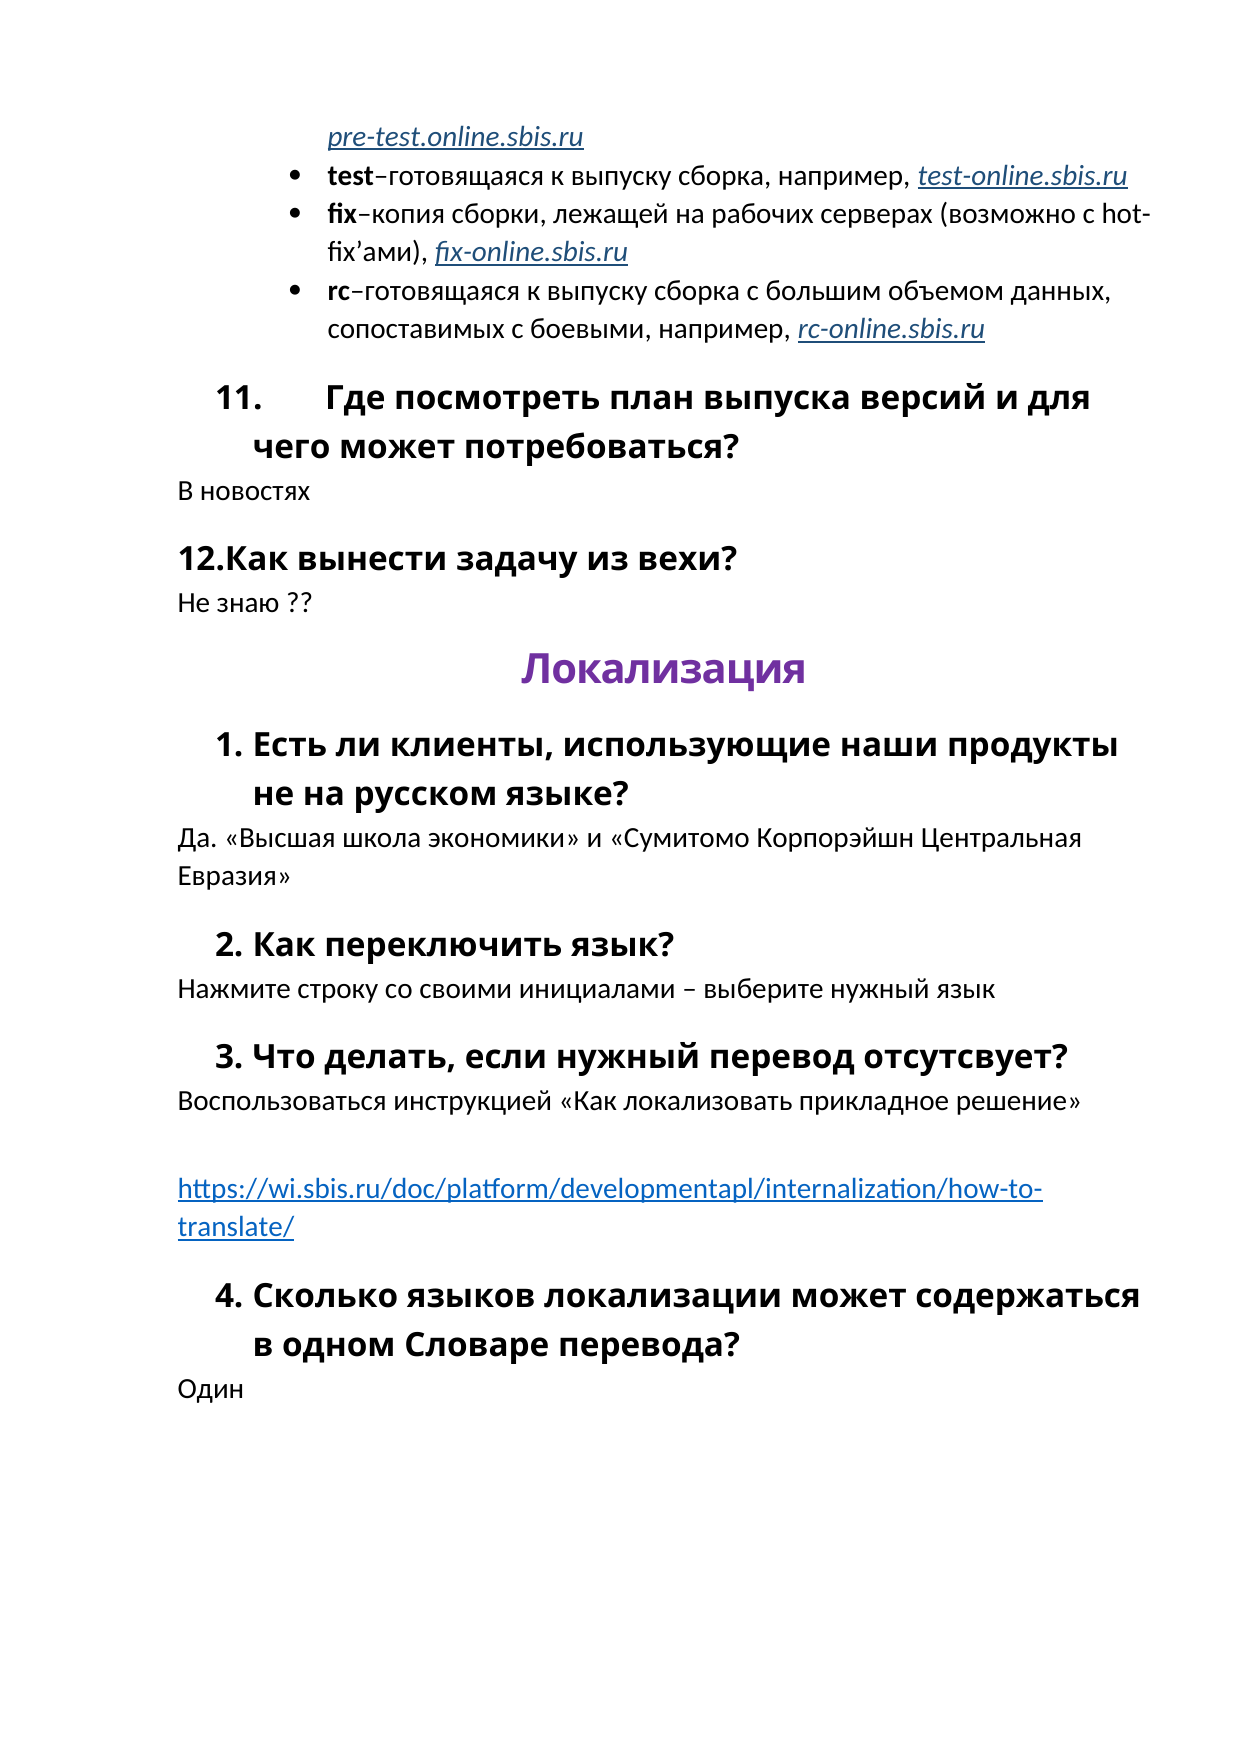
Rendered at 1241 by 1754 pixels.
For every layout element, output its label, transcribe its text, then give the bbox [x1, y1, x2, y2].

subtitle Как переключить язык? [215, 921, 1152, 966]
list test–готовящаяся к выпуску сборка, например, test-online.sbis.ru [290, 157, 1152, 192]
text Один [177, 1370, 1152, 1405]
text https://wi.sbis.ru/doc/platform/developmentapl/internalization/how-to-translate/ [177, 1170, 1152, 1244]
text Не знаю ?? [177, 584, 1152, 620]
subtitle Есть ли клиенты, использующие наши продукты не на русском языке? [215, 721, 1152, 815]
text Да. «Высшая школа экономики» и «Сумитомо Корпорэйшн Центральная Евразия» [177, 819, 1152, 893]
text Нажмите строку со своими инициалами – выберите нужный язык [177, 970, 1152, 1005]
subtitle 12.Как вынести задачу из вехи? [177, 535, 1152, 581]
text Воспользоваться инструкцией «Как локализовать прикладное решение» [177, 1082, 1152, 1118]
title Локализация [177, 639, 1152, 696]
list fix–копия сборки, лежащей на рабочих серверах (возможно с hot-fix’ами), fix-online.sbis.ru [290, 195, 1152, 269]
list rc–готовящаяся к выпуску сборка с большим объемом данных, сопоставимых с боевыми, например, rc-online.sbis.ru [290, 272, 1152, 346]
text В новостях [177, 472, 1152, 507]
subtitle Сколько языков локализации может содержаться в одном Словаре перевода? [215, 1272, 1152, 1366]
list pre-test.online.sbis.ru [327, 118, 1152, 154]
subtitle Что делать, если нужный перевод отсутсвует? [215, 1033, 1152, 1078]
subtitle Где посмотреть план выпуска версий и для чего может потребоваться? [215, 374, 1152, 468]
